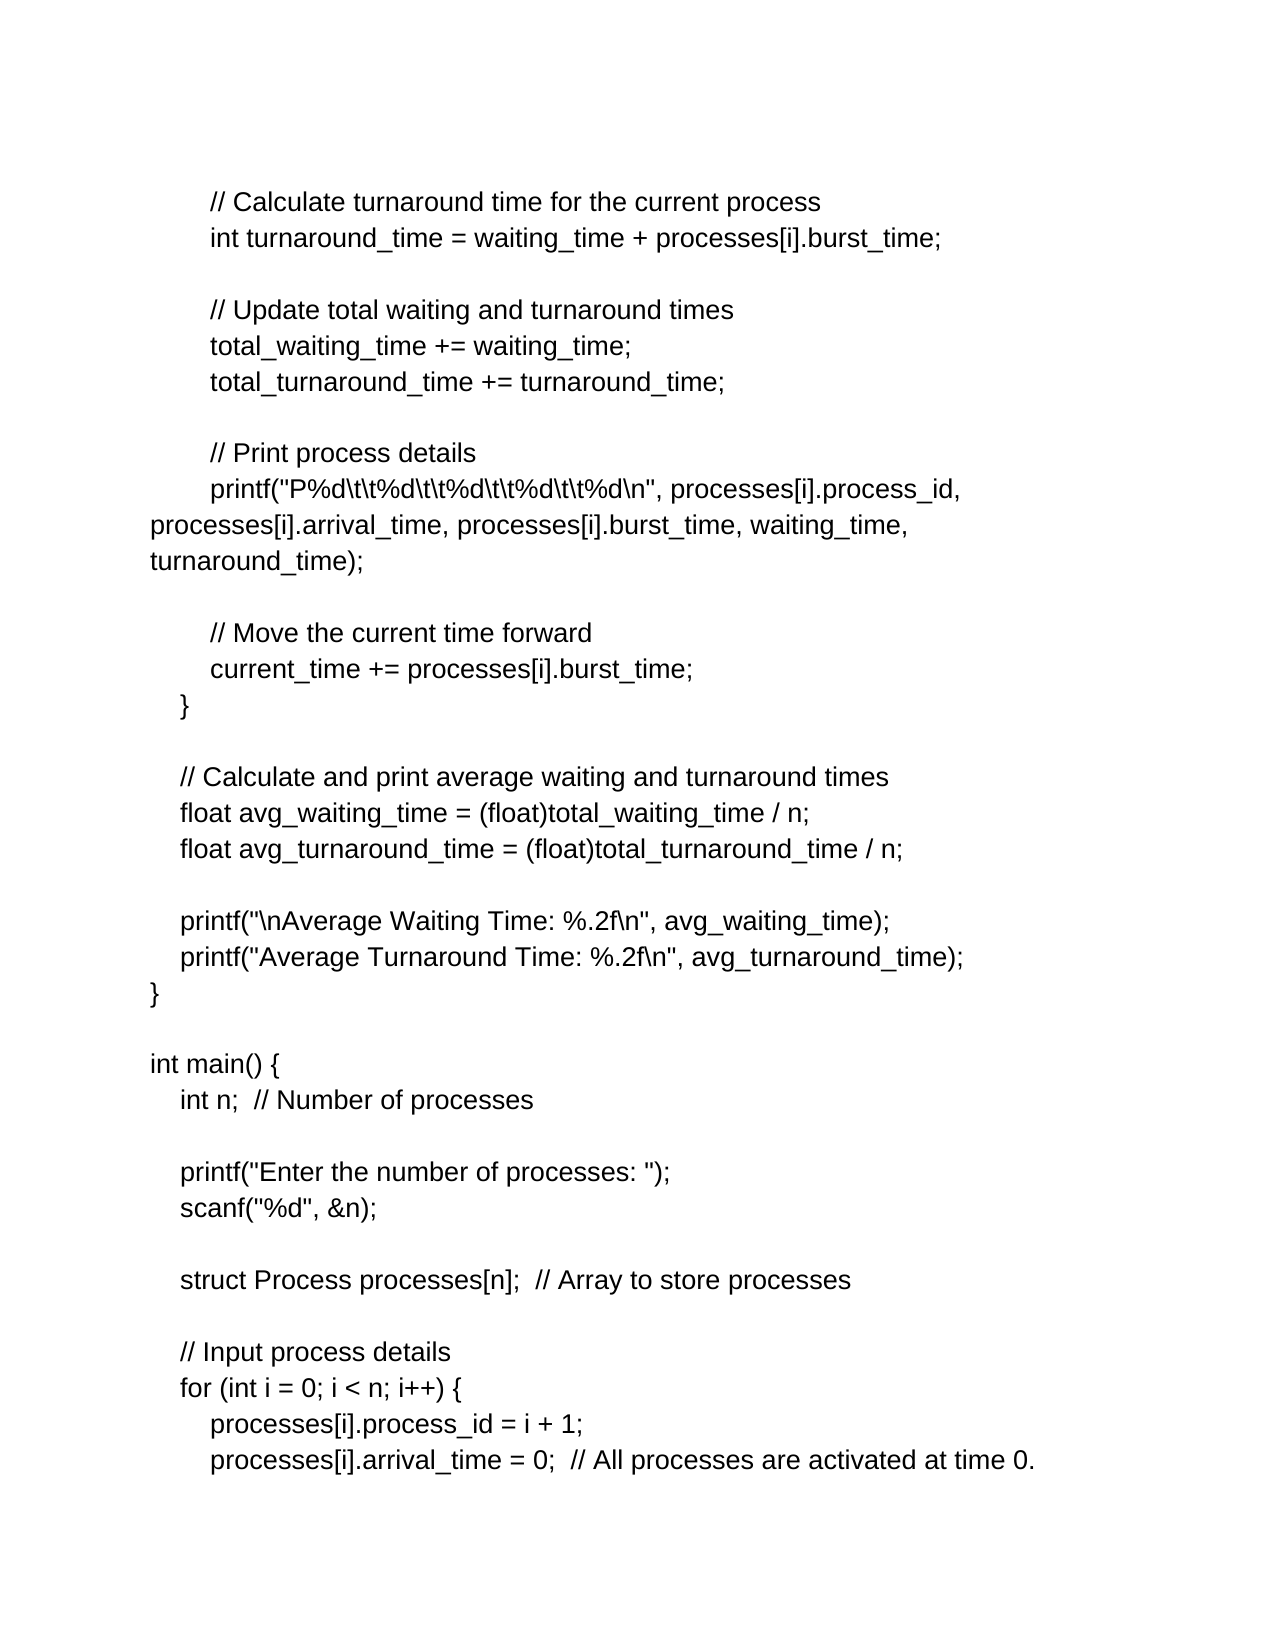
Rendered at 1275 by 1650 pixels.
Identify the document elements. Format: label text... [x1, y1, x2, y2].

text // Calculate turnaround time for the current process [150, 186, 1125, 217]
text } [150, 689, 1125, 720]
text // Move the current time forward [150, 617, 1125, 648]
text int n; // Number of processes [150, 1084, 1125, 1116]
text processes[i].arrival_time = 0; // All processes are activated at time 0. [150, 1444, 1125, 1475]
text struct Process processes[n]; // Array to store processes [150, 1264, 1125, 1295]
text printf("P%d\t\t%d\t\t%d\t\t%d\t\t%d\n", processes[i].process_id, processes[i].arrival_time, processes[i].burst_time, waiting_time, turnaround_time); [150, 473, 1125, 577]
text // Input process details [150, 1336, 1125, 1367]
text printf("\nAverage Waiting Time: %.2f\n", avg_waiting_time); [150, 905, 1125, 936]
text // Update total waiting and turnaround times [150, 294, 1125, 325]
text float avg_turnaround_time = (float)total_turnaround_time / n; [150, 833, 1125, 864]
text printf("Average Turnaround Time: %.2f\n", avg_turnaround_time); [150, 941, 1125, 972]
text printf("Enter the number of processes: "); [150, 1156, 1125, 1187]
text // Print process details [150, 437, 1125, 469]
text current_time += processes[i].burst_time; [150, 653, 1125, 684]
text float avg_waiting_time = (float)total_waiting_time / n; [150, 797, 1125, 828]
text } [150, 977, 1125, 1008]
text scanf("%d", &n); [150, 1192, 1125, 1223]
text for (int i = 0; i < n; i++) { [150, 1372, 1125, 1403]
text processes[i].process_id = i + 1; [150, 1408, 1125, 1439]
text total_waiting_time += waiting_time; [150, 330, 1125, 361]
text int main() { [150, 1048, 1125, 1080]
text int turnaround_time = waiting_time + processes[i].burst_time; [150, 222, 1125, 253]
text total_turnaround_time += turnaround_time; [150, 366, 1125, 397]
text // Calculate and print average waiting and turnaround times [150, 761, 1125, 792]
